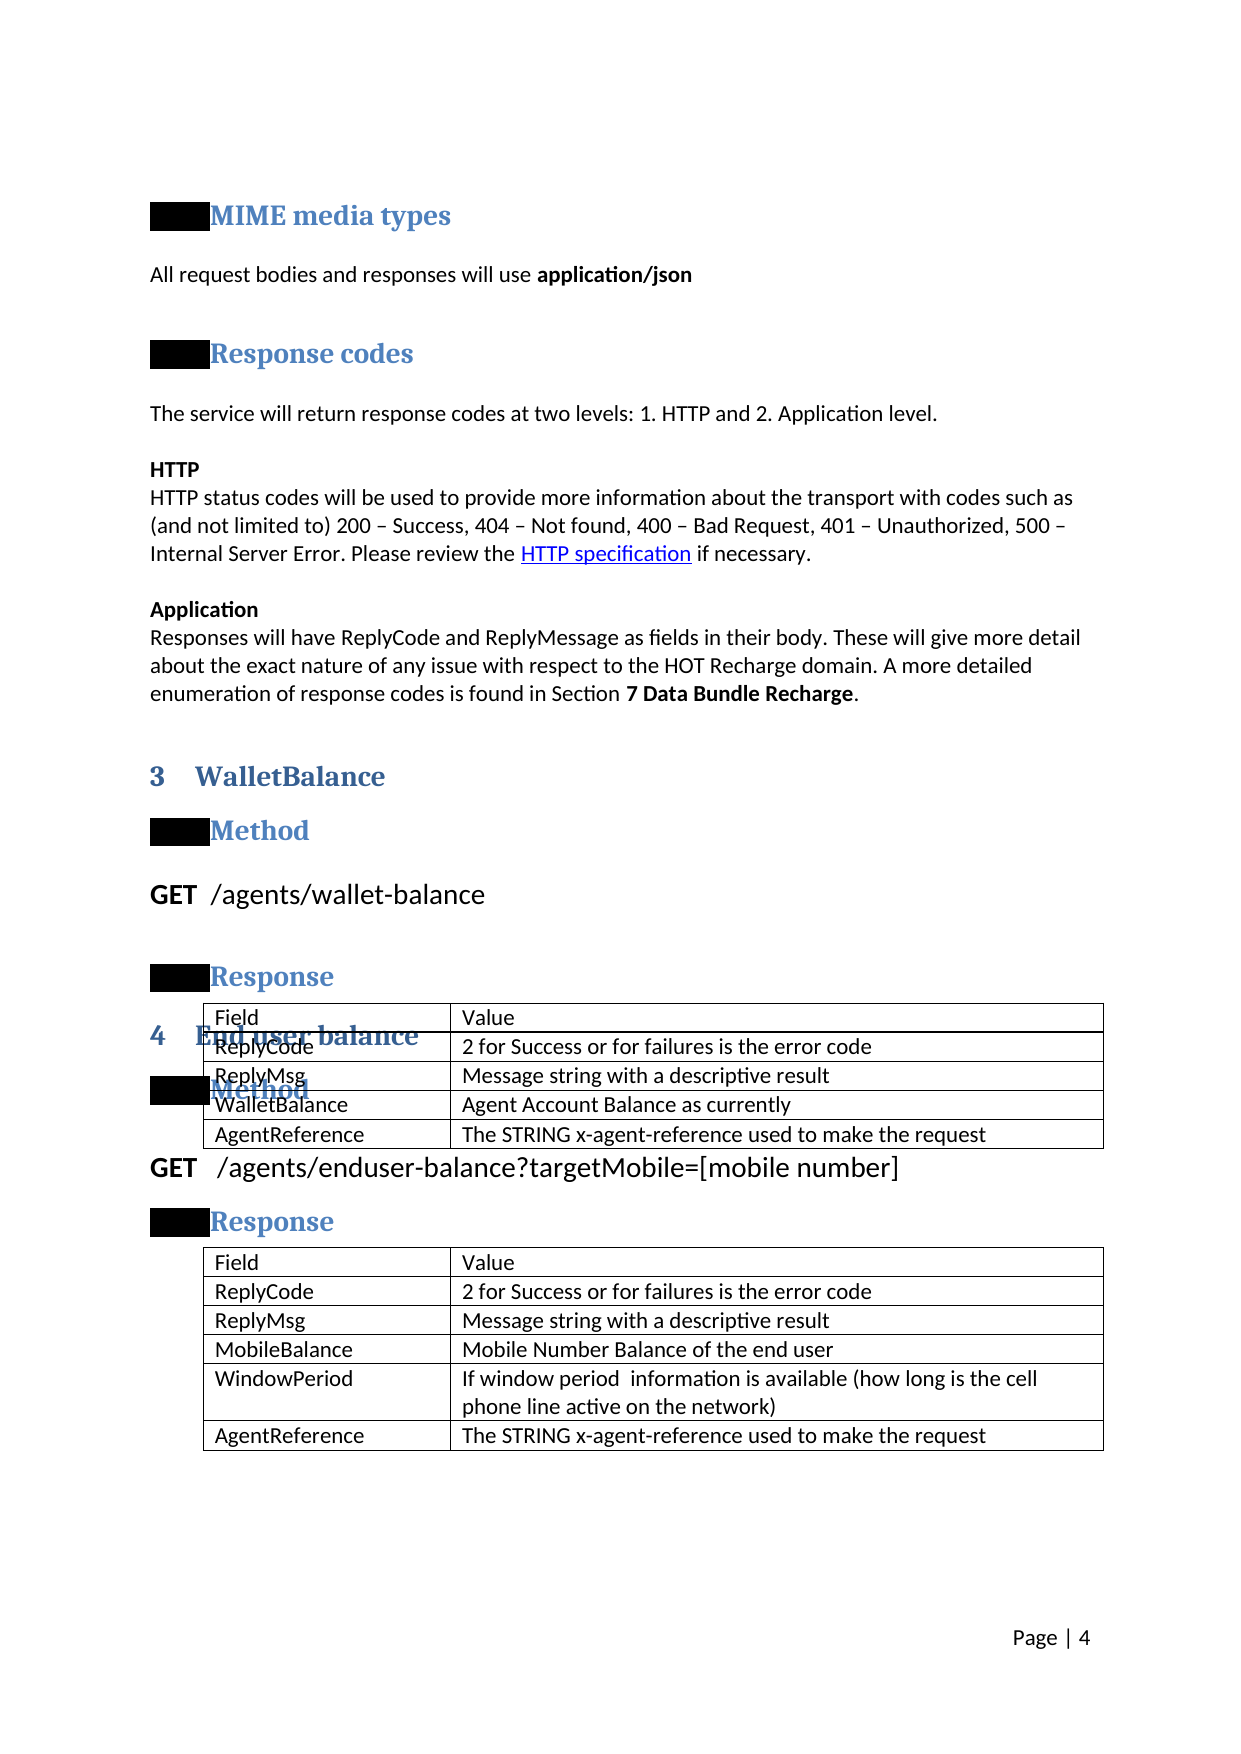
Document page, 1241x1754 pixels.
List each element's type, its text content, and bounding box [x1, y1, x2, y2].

subtitle Response [150, 961, 1090, 994]
table_cell Mobile Number Balance of the end user [451, 1335, 1103, 1363]
table_cell Message string with a descriptive result [451, 1306, 1103, 1334]
table_cell WindowPeriod [204, 1364, 450, 1420]
text Responses will have ReplyCode and ReplyMessage as fields in their body. These will give more detail about the exact nature of any issue with respect to the HOT Recharge domain. A more detailed enumeration of response codes is found in Section 7 Reply Codes and Error Messages. [150, 623, 1090, 707]
subtitle Response codes [150, 337, 1090, 371]
text GET /agents/wallet-balance [150, 876, 1090, 912]
subtitle Response [150, 1205, 1090, 1239]
table_header Field [204, 1248, 450, 1276]
table_cell WalletBalance [204, 1091, 450, 1119]
table_cell The STRING x-agent-reference used to make the request [451, 1421, 1103, 1449]
table_cell The STRING x-agent-reference used to make the request [451, 1120, 1103, 1148]
subtitle Method [150, 814, 1090, 848]
table_header Field [204, 1004, 450, 1031]
table_cell ReplyCode [204, 1277, 450, 1305]
table_cell If window period information is available (how long is the cell phone line active on the network) [451, 1364, 1103, 1420]
table_cell AgentReference [204, 1421, 450, 1449]
text All request bodies and responses will use application/json [150, 260, 1090, 288]
text HTTP status codes will be used to provide more information about the transport with codes such as (and not limited to) 200 – Success, 404 – Not found, 400 – Bad Request, 401 – Unauthorized, 500 – Internal Server Error. Please review the HTTP specification if necessary. [150, 483, 1090, 567]
table_cell 2 for Success or for failures is the error code [451, 1033, 1103, 1061]
text Application [150, 595, 1090, 623]
table_cell Agent Account Balance as currently [451, 1091, 1103, 1119]
subtitle WalletBalance [150, 760, 1090, 794]
table_cell ReplyMsg [204, 1062, 450, 1089]
text The service will return response codes at two levels: 1. HTTP and 2. Application level. [150, 399, 1090, 455]
table_header Value [451, 1248, 1103, 1276]
subtitle End user balance [150, 1019, 203, 1053]
text GET /agents/enduser-balance?targetMobile=[mobile number] [150, 1135, 1090, 1184]
table_cell Message string with a descriptive result [451, 1062, 1103, 1089]
text HTTP [150, 455, 1090, 483]
table_cell MobileBalance [204, 1335, 450, 1363]
table_cell 2 for Success or for failures is the error code [451, 1277, 1103, 1305]
table_cell ReplyMsg [204, 1306, 450, 1334]
table_cell AgentReference [204, 1120, 450, 1148]
subtitle MIME media types [150, 199, 1090, 232]
table_header Value [451, 1004, 1103, 1031]
table_cell ReplyCode [204, 1033, 450, 1061]
